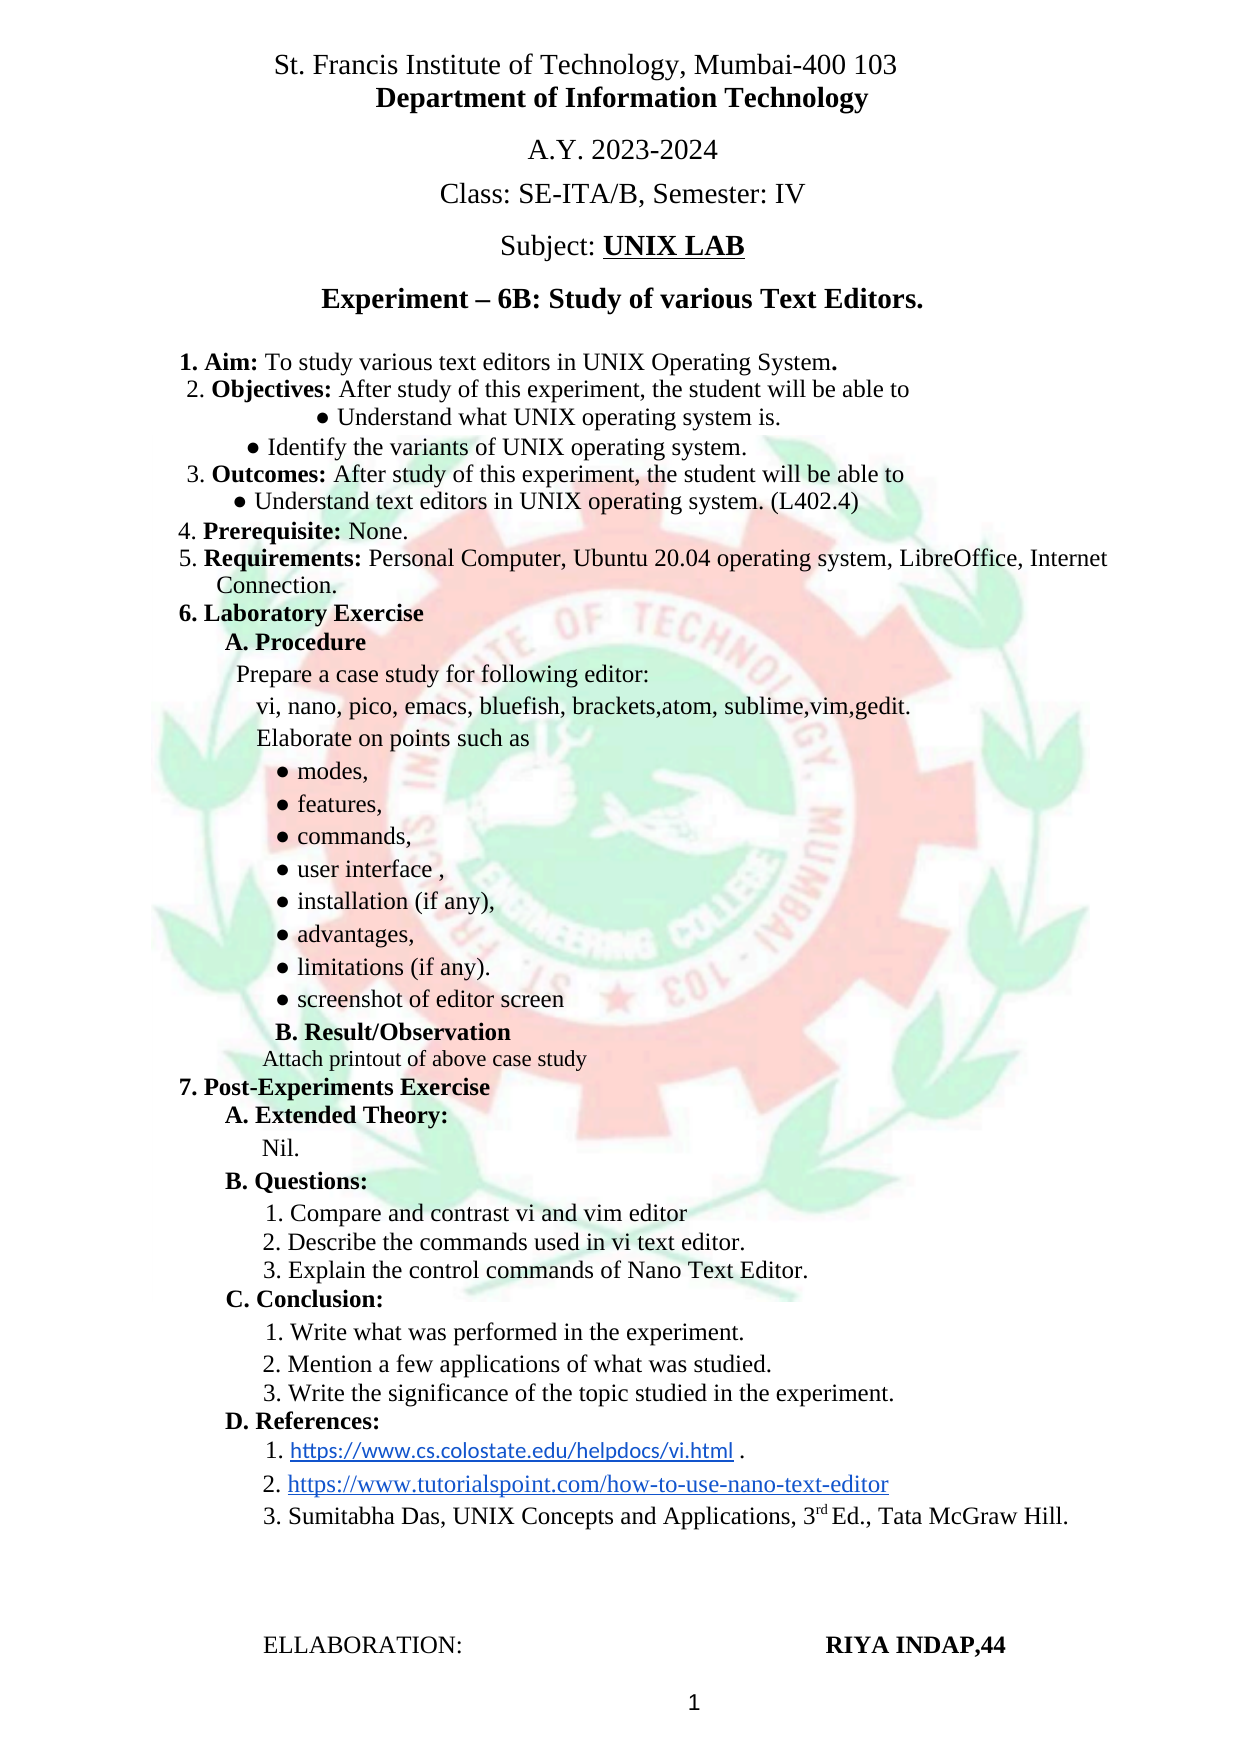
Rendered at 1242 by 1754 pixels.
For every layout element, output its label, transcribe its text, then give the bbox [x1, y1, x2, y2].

text 3. Outcomes: After study of this experiment, the student will be able to ● Understand text editors in UNIX operating system. (L402.4) [178, 460, 912, 515]
text ● user interface , [275, 854, 1237, 883]
text Prepare a case study for following editor: [236, 659, 1237, 688]
text A.Y. 2023-2024 [527, 132, 1237, 166]
text Attach printout of above case study [262, 1046, 1237, 1072]
text ● advantages, [275, 919, 1237, 948]
text ● limitations (if any). [275, 952, 1237, 980]
text D. References: [225, 1406, 1237, 1435]
text ● screenshot of editor screen [275, 984, 1237, 1013]
text 5. Requirements: Personal Computer, Ubuntu 20.04 operating system, LibreOffice, Internet Connection. [179, 544, 1119, 599]
text Department of Information Technology [375, 80, 1237, 114]
text C. Conclusion: [225, 1284, 1237, 1313]
text 1. https://www.cs.colostate.edu/helpdocs/vi.html . [265, 1435, 1237, 1464]
text 1. Compare and contrast vi and vim editor [265, 1198, 1237, 1227]
text 3. Sumitabha Das, UNIX Concepts and Applications, 3rd Ed., Tata McGraw Hill. [263, 1501, 1237, 1530]
text 3. Explain the control commands of Nano Text Editor. [263, 1256, 1237, 1284]
text 2. Objectives: After study of this experiment, the student will be able to ● Understand what UNIX operating system is. [178, 376, 918, 431]
text Elaborate on points such as [256, 723, 1237, 752]
text 4. Prerequisite: None. [178, 516, 1237, 544]
text Nil. [262, 1133, 1237, 1162]
text 2. https://www.tutorialspoint.com/how-to-use-nano-text-editor [262, 1469, 1237, 1498]
picture [151, 435, 1090, 1302]
text 1. Aim: To study various text editors in UNIX Operating System. [179, 347, 1237, 376]
text vi, nano, pico, emacs, bluefish, brackets,atom, sublime,vim,gedit. [256, 691, 1237, 720]
text 2. Describe the commands used in vi text editor. [262, 1227, 1237, 1256]
text 2. Mention a few applications of what was studied. [262, 1349, 1237, 1378]
text ● Identify the variants of UNIX operating system. [245, 432, 1237, 460]
text Experiment – 6B: Study of various Text Editors. [321, 281, 1237, 315]
text ● features, [275, 788, 1237, 817]
text B. Questions: [225, 1166, 1237, 1194]
text ● installation (if any), [275, 886, 1237, 915]
text Subject: UNIX LAB [500, 228, 1237, 262]
text St. Francis Institute of Technology, Mumbai-400 103 [273, 47, 1237, 80]
text 1. Write what was performed in the experiment. [265, 1317, 1237, 1345]
text 6. Laboratory Exercise [179, 599, 1119, 627]
text 3. Write the significance of the topic studied in the experiment. [263, 1378, 1237, 1406]
text ● commands, [275, 821, 1237, 850]
text ● modes, [275, 756, 1237, 785]
text 7. Post-Experiments Exercise [178, 1072, 1237, 1101]
text A. Extended Theory: [224, 1101, 1237, 1129]
text A. Procedure [224, 627, 1237, 655]
text ELLABORATION: RIYA INDAP,44 [263, 1630, 1237, 1659]
text Class: SE-ITA/B, Semester: IV [439, 177, 1237, 210]
text B. Result/Observation [275, 1017, 1237, 1046]
